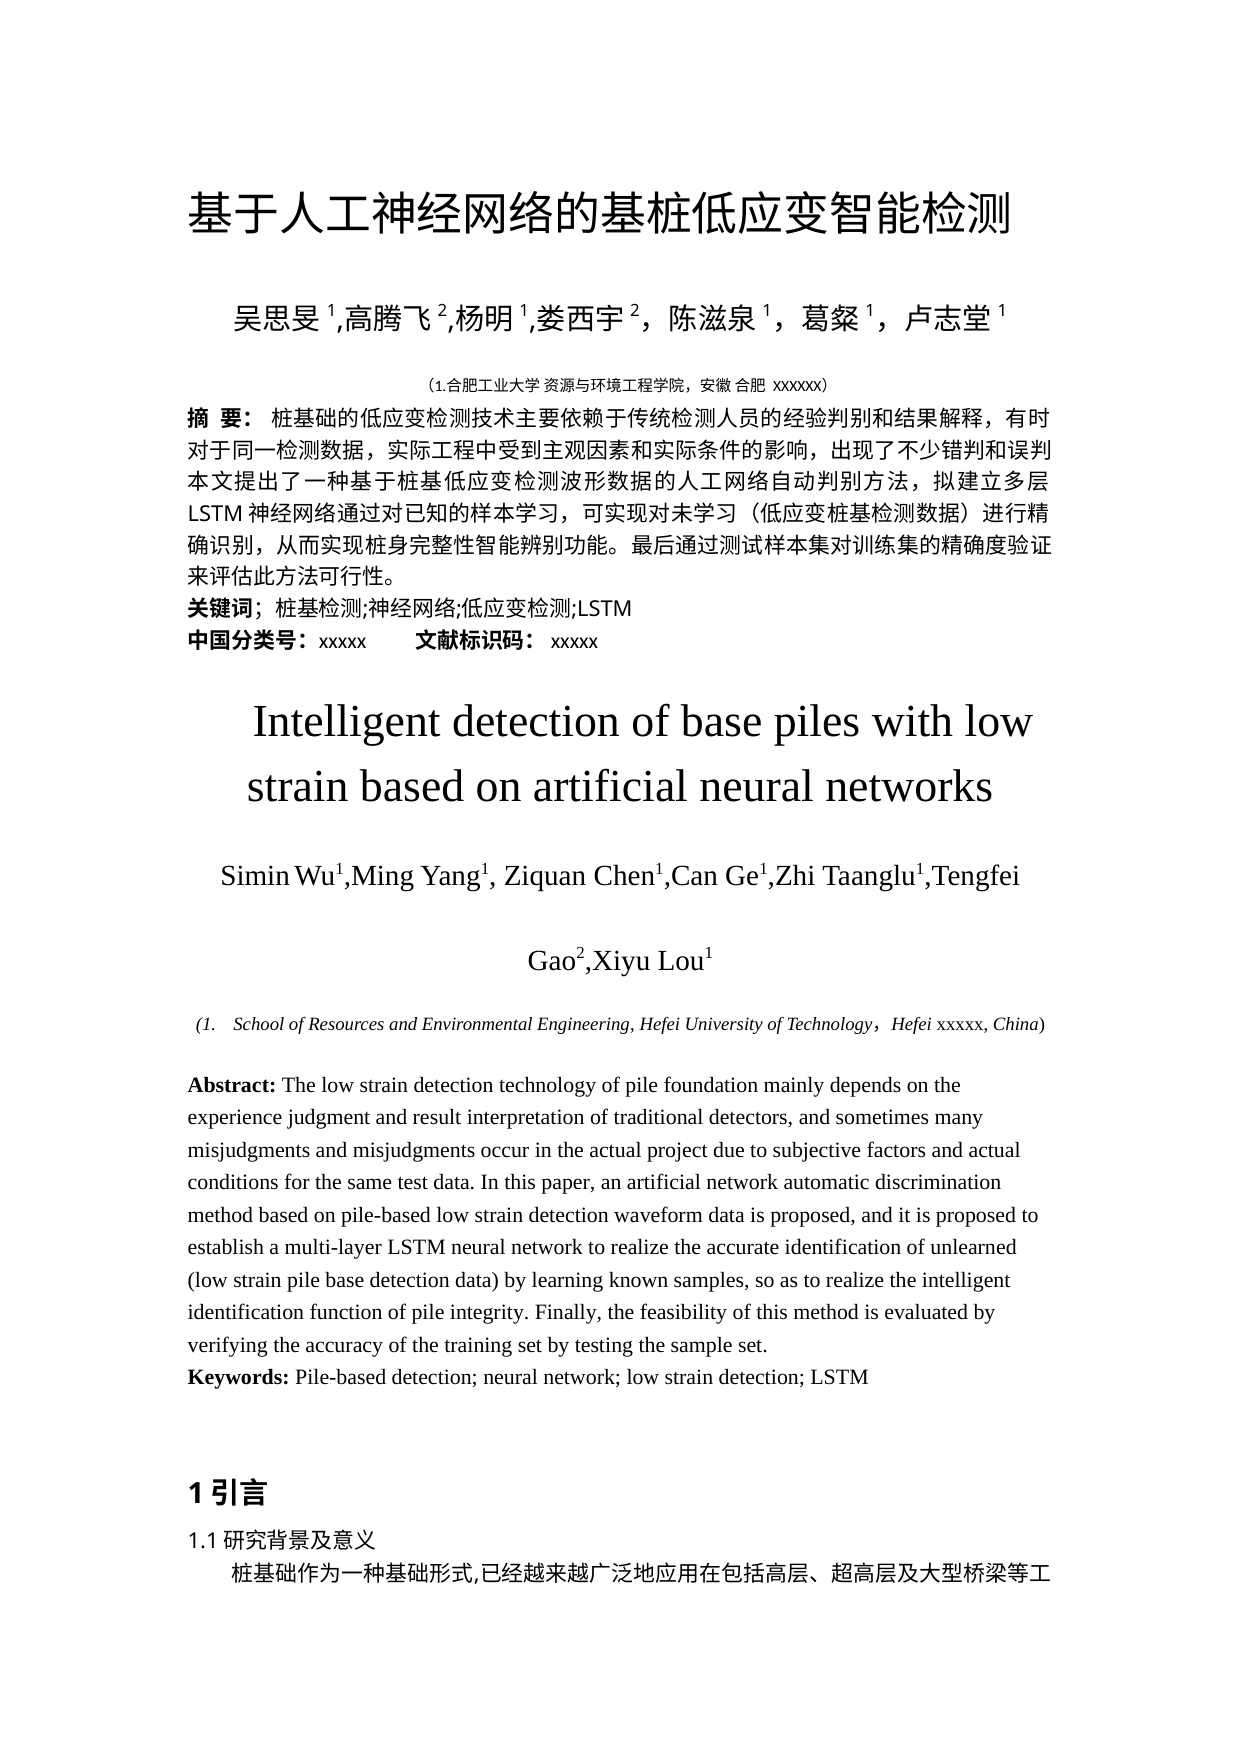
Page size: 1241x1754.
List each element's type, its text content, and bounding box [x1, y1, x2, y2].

text （1.合肥工业大学 资源与环境工程学院，安徽 合肥 XXXXXX） [187, 368, 1053, 401]
text 1.1研究背景及意义 [187, 1523, 1053, 1556]
text Intelligent detection of base piles with low strain based on artificial neural networks [187, 688, 1053, 818]
text 摘 要： 桩基础的低应变检测技术主要依赖于传统检测人员的经验判别和结果解释，有时对于同一检测数据，实际工程中受到主观因素和实际条件的影响，出现了不少错判和误判。本文提出了一种基于桩基低应变检测波形数据的人工网络自动判别方法，拟建立多层LSTM神经网络通过对已知的样本学习，可实现对未学习（低应变桩基检测数据）进行精确识别，从而实现桩身完整性智能辨别功能。最后通过测试样本集对训练集的精确度验证来评估此方法可行性。 [187, 401, 1053, 591]
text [187, 1556, 1053, 1588]
text Abstract: The low strain detection technology of pile foundation mainly depends on the experience judgment and result interpretation of traditional detectors, and sometimes many misjudgments and misjudgments occur in the actual project due to subjective factors and actual conditions for the same test data. In this paper, an artificial network automatic discrimination method based on pile-based low strain detection waveform data is proposed, and it is proposed to establish a multi-layer LSTM neural network to realize the accurate identification of unlearned (low strain pile base detection data) by learning known samples, so as to realize the intelligent identification function of pile integrity. Finally, the feasibility of this method is evaluated by verifying the accuracy of the training set by testing the sample set. [187, 1068, 1053, 1361]
text 1引言 [187, 1458, 1053, 1523]
text 基于人工神经网络的基桩低应变智能检测 [187, 162, 1053, 259]
subtitle Simin Wu1,Ming Yang1, Ziquan Chen1,Can Ge1,Zhi Taanglu1,Tengfei Gao2,Xiyu Lou1 [187, 843, 1053, 992]
text 中国分类号：xxxxx 文献标识码： xxxxx [187, 623, 1053, 655]
text 关键词；桩基检测;神经网络;低应变检测;LSTM [187, 591, 1053, 623]
subtitle 吴思旻1,高腾飞2,杨明1,娄西宇2，陈滋泉1，葛粲1，卢志堂1 [187, 284, 1053, 349]
text Keywords: Pile-based detection; neural network; low strain detection; LSTM [187, 1361, 1053, 1393]
list School of Resources and Environmental Engineering, Hefei University of Technology，Hefei xxxxx, China) [187, 1008, 1053, 1036]
